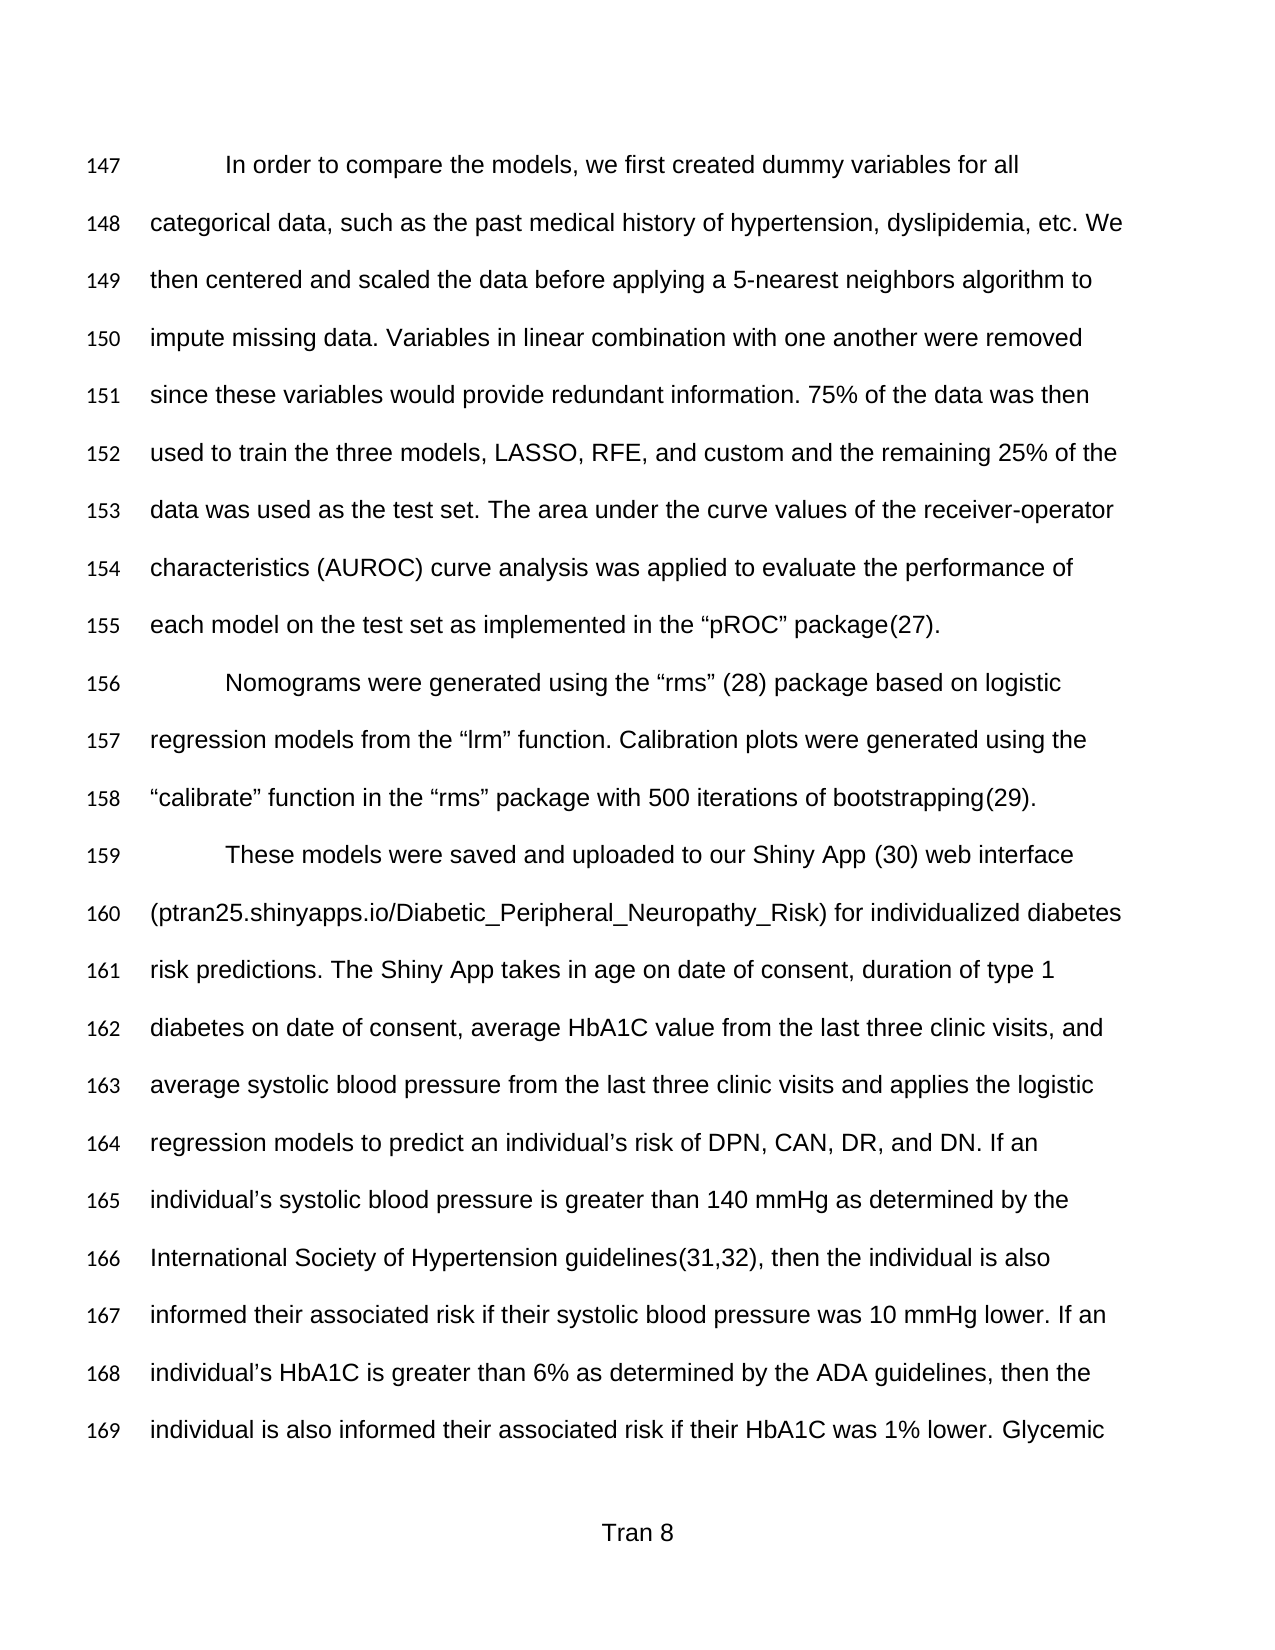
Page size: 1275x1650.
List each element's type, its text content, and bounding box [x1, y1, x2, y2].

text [150, 840, 1125, 1444]
text Nomograms were generated using the “rms” (28) package based on logistic regression models from the “lrm” function. Calibration plots were generated using the “calibrate” function in the “rms” package with 500 iterations of bootstrapping(29). [150, 667, 1125, 811]
text In order to compare the models, we first created dummy variables for all categorical data, such as the past medical history of hypertension, dyslipidemia, etc. We then centered and scaled the data before applying a 5-nearest neighbors algorithm to impute missing data. Variables in linear combination with one another were removed since these variables would provide redundant information. 75% of the data was then used to train the three models, LASSO, RFE, and custom and the remaining 25% of the data was used as the test set. The area under the curve values of the receiver-operator characteristics (AUROC) curve analysis was applied to evaluate the performance of each model on the test set as implemented in the “pROC” package(27). [150, 150, 1125, 639]
